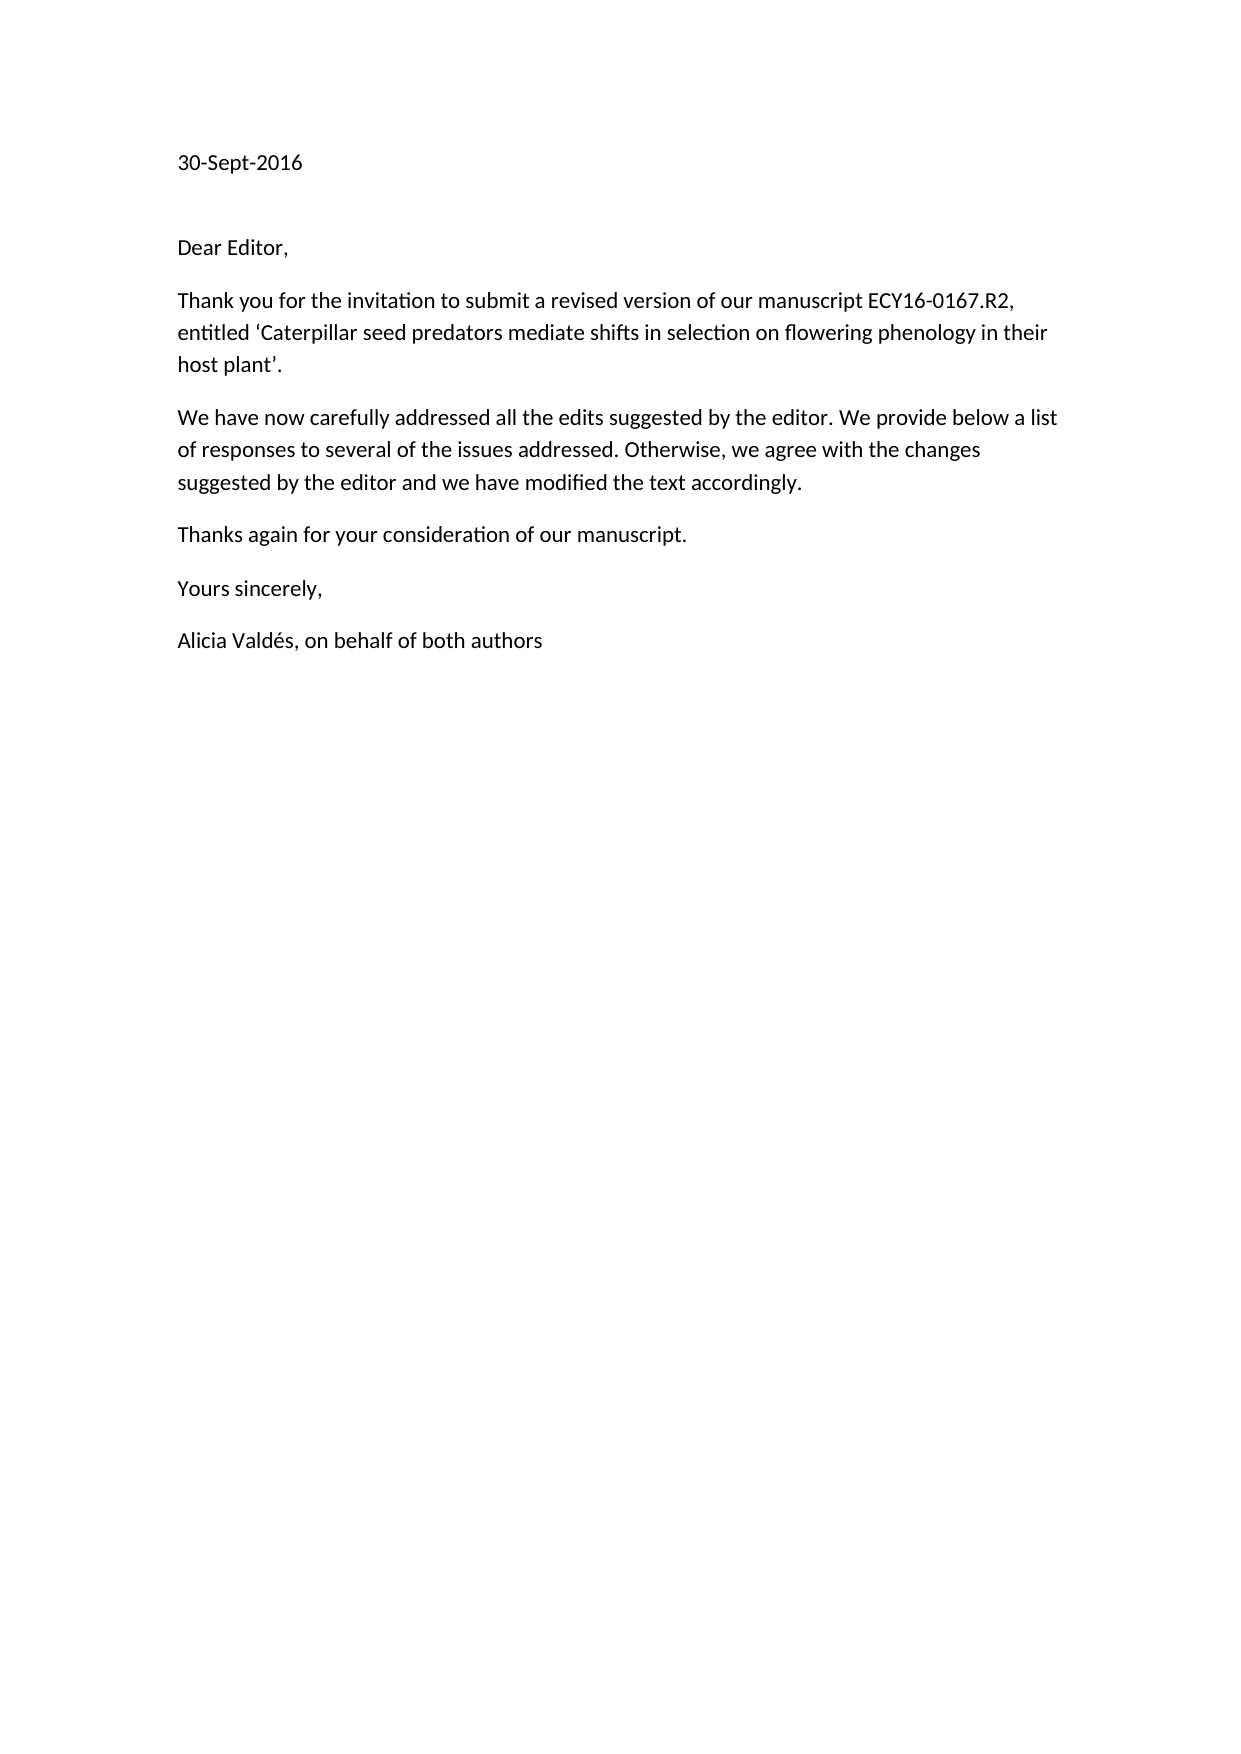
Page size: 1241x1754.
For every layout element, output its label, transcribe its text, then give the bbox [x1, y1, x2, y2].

text Yours sincerely, [177, 574, 1063, 602]
text Alicia Valdés, on behalf of both authors [177, 627, 1063, 655]
text We have now carefully addressed all the edits suggested by the editor. We provide below a list of responses to several of the issues addressed. Otherwise, we agree with the changes suggested by the editor and we have modified the text accordingly. [177, 403, 1063, 496]
text Thanks again for your consideration of our manuscript. [177, 521, 1063, 549]
text 30-Sept-2016 [177, 148, 1063, 176]
text Dear Editor, [177, 201, 1063, 261]
text Thank you for the invitation to submit a revised version of our manuscript ECY16-0167.R2, entitled ‘Caterpillar seed predators mediate shifts in selection on flowering phenology in their host plant’. [177, 286, 1063, 378]
